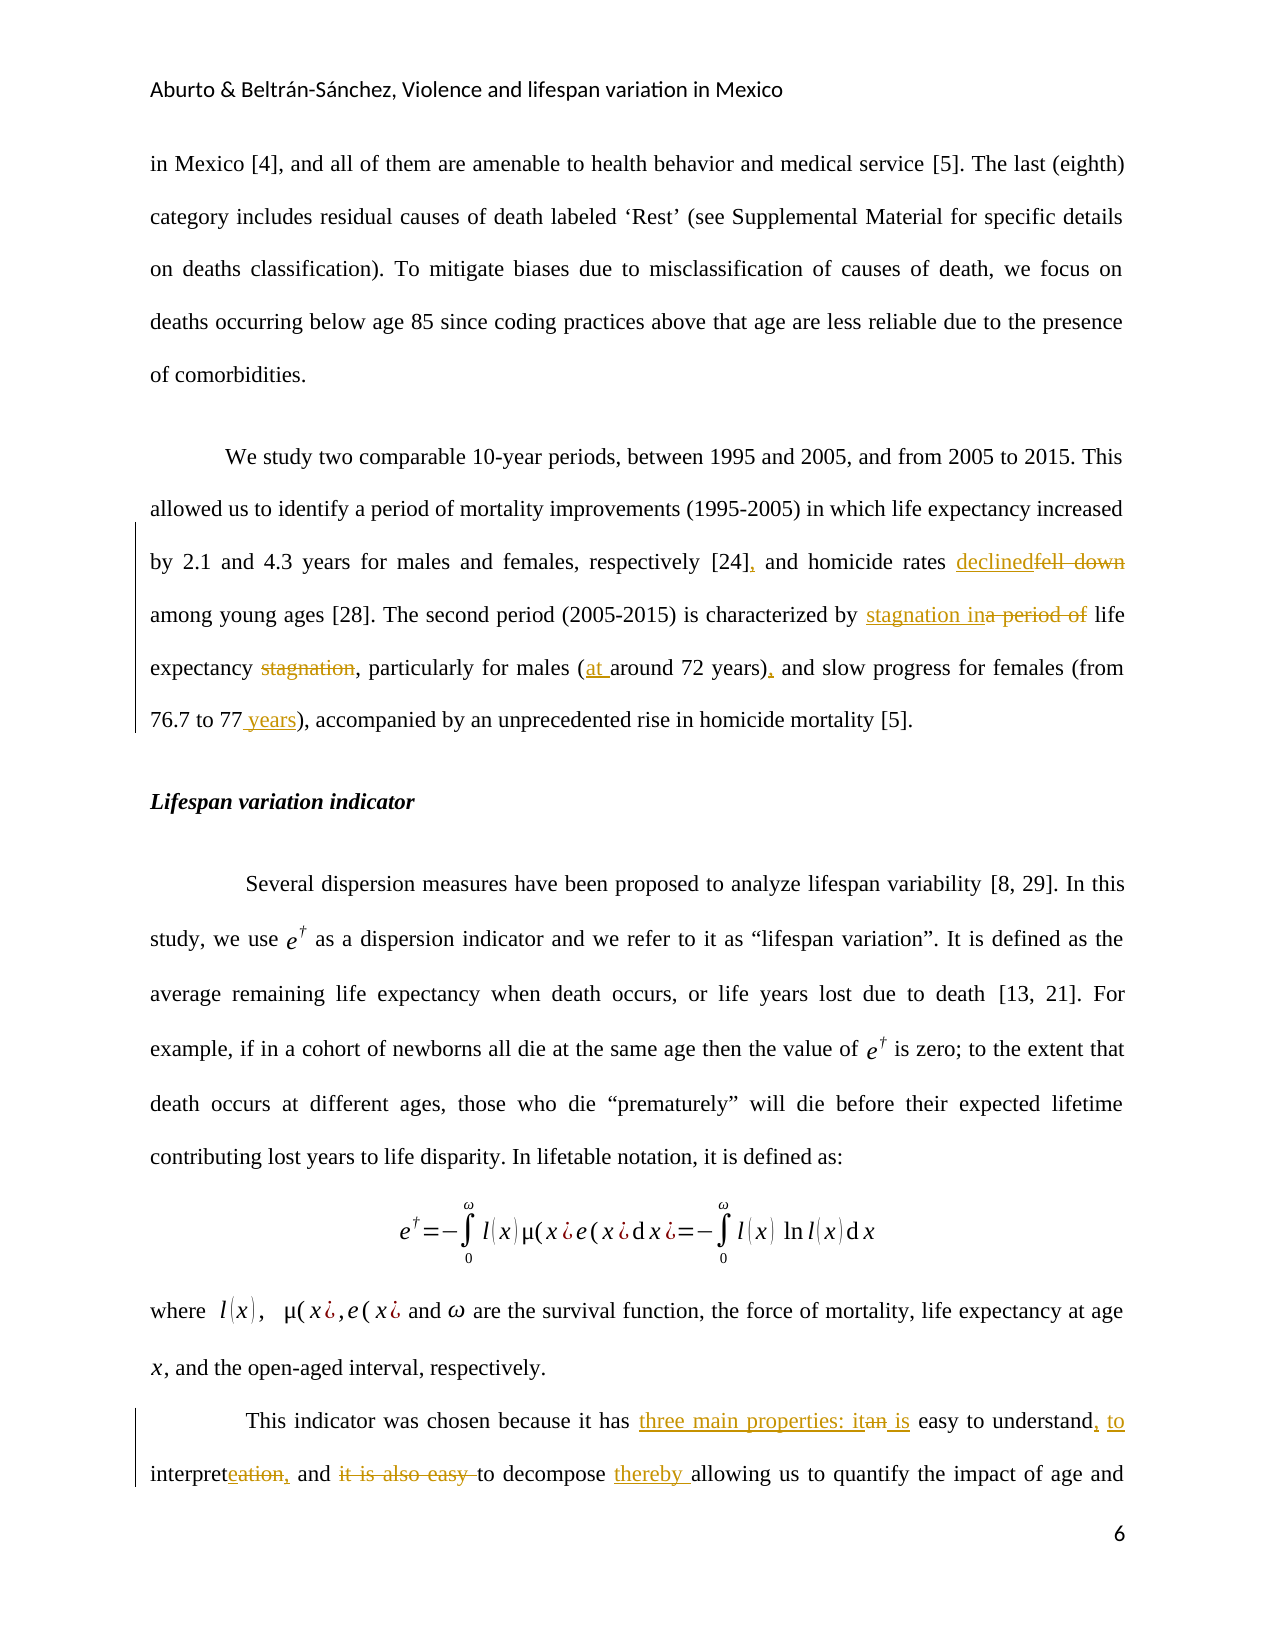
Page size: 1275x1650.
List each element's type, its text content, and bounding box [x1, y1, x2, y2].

text Lifespan variation indicator [150, 788, 1125, 814]
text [150, 1408, 1125, 1487]
text Several dispersion measures have been proposed to analyze lifespan variability [8, 29]. In this study, we use as a dispersion indicator and we refer to it as “lifespan variation”. It is defined as the average remaining life expectancy when death occurs, or life years lost due to death [13, 21]. For example, if in a cohort of newborns all die at the same age then the value of is zero; to the extent that death occurs at different ages, those who die “prematurely” will die before their expected lifetime contributing lost years to life disparity. In lifetable notation, it is defined as: [150, 870, 1125, 1169]
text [150, 150, 1125, 387]
text where and are the survival function, the force of mortality, life expectancy at age , and the open-aged interval, respectively. [150, 1294, 1125, 1381]
text We study two comparable 10-year periods, between 1995 and 2005, and from 2005 to 2015. This allowed us to identify a period of mortality improvements (1995-2005) in which life expectancy increased by 2.1 and 4.3 years for males and females, respectively [24] and homicide rates among young ages [28]. The second period (2005-2015) is characterized by life expectancy , particularly for males (around 72 years) and slow progress for females (from 76.7 to 77), accompanied by an unprecedented rise in homicide mortality [5]. [150, 443, 1125, 733]
